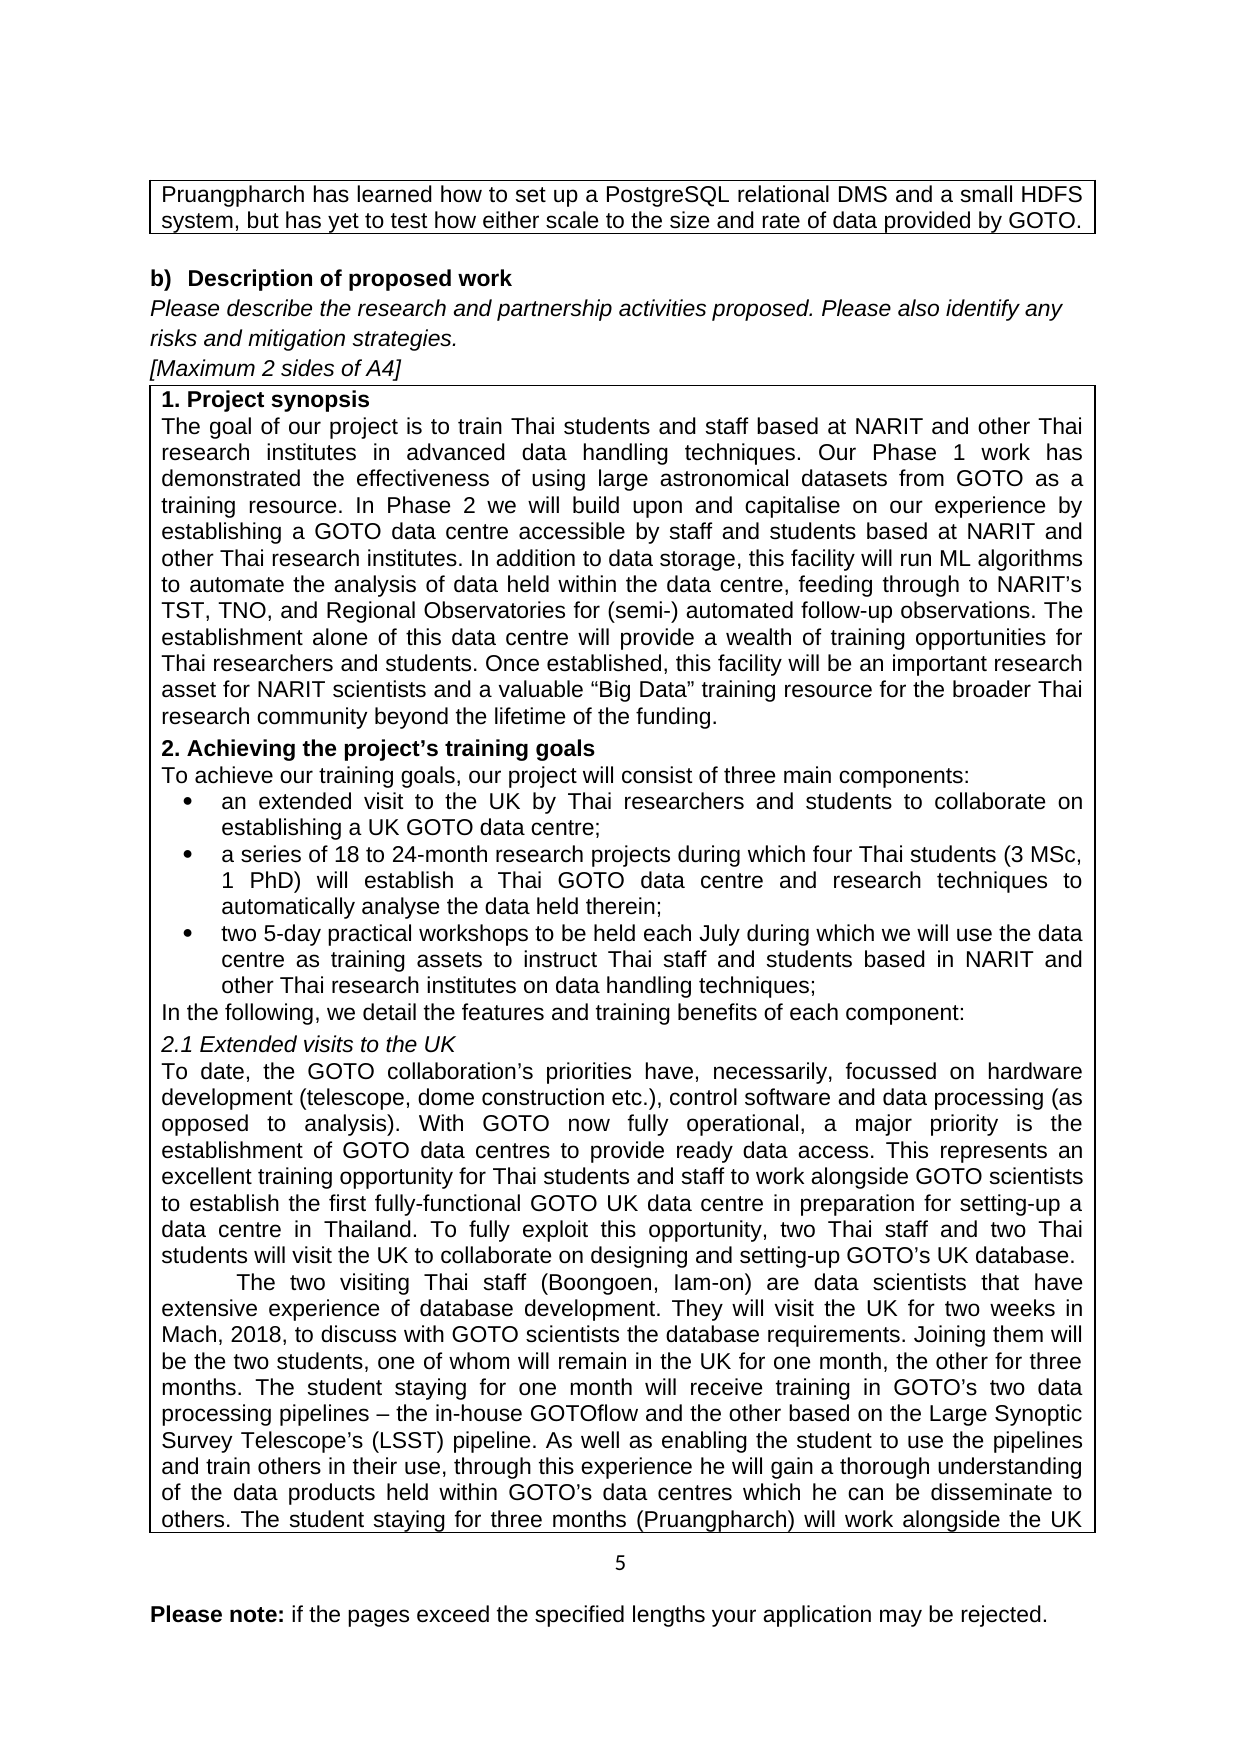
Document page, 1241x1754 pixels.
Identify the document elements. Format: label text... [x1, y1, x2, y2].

list Description of proposed work [150, 264, 1090, 291]
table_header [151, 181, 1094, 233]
text Please describe the research and partnership activities proposed. Please also identify any risks and mitigation strategies. [150, 295, 1090, 351]
text [Maximum 2 sides of A4] [150, 355, 1090, 381]
